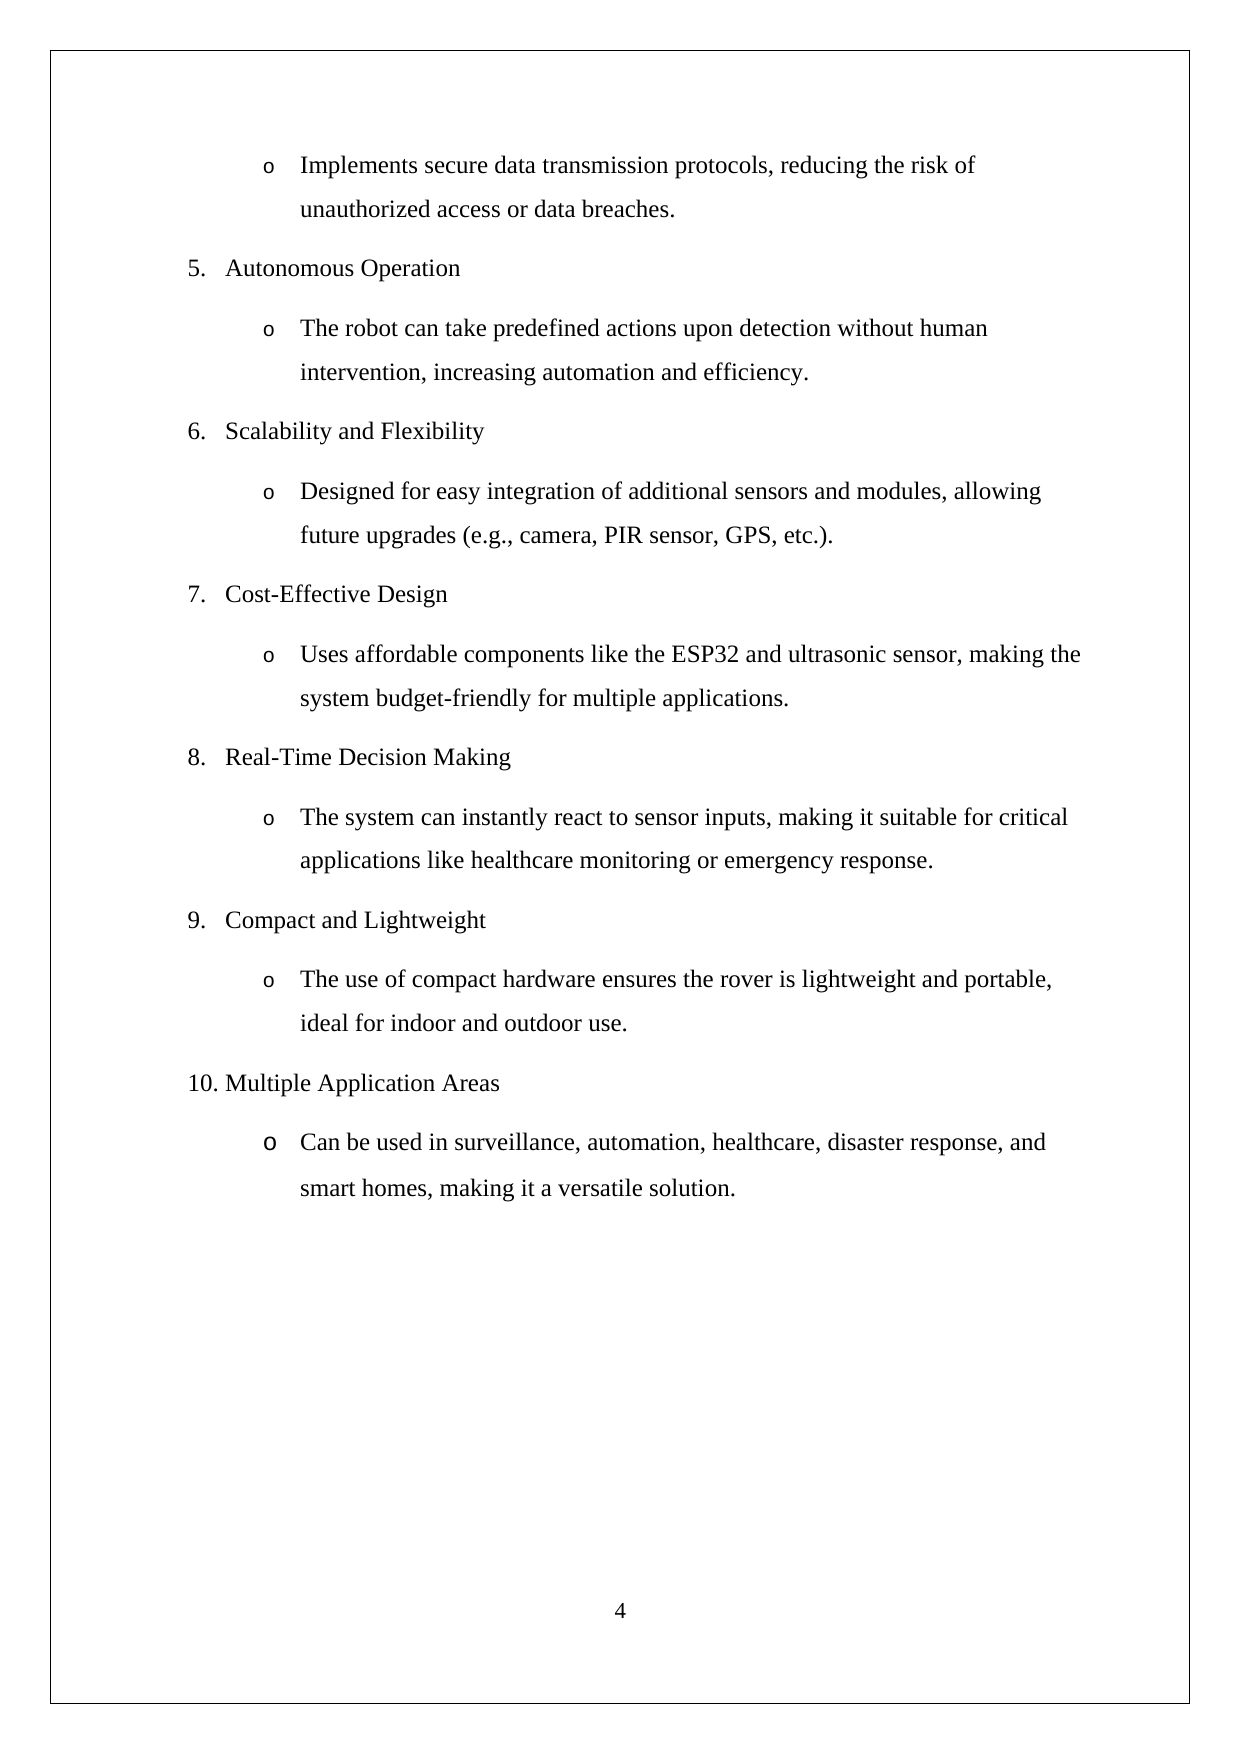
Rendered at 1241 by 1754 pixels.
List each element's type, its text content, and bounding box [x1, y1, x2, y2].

list Implements secure data transmission protocols, reducing the risk of unauthorized access or data breaches. [262, 150, 1090, 223]
list Multiple Application Areas [187, 1068, 1090, 1097]
list The robot can take predefined actions upon detection without human intervention, increasing automation and efficiency. [262, 313, 1090, 386]
list The use of compact hardware ensures the rover is lightweight and portable, ideal for indoor and outdoor use. [262, 964, 1090, 1037]
list Uses affordable components like the ESP32 and ultrasonic sensor, making the system budget-friendly for multiple applications. [262, 639, 1090, 711]
list The system can instantly react to sensor inputs, making it suitable for critical applications like healthcare monitoring or emergency response. [262, 802, 1090, 874]
list Real-Time Decision Making [187, 742, 1090, 771]
list Autonomous Operation [187, 253, 1090, 282]
list Designed for easy integration of additional sensors and modules, allowing future upgrades (e.g., camera, PIR sensor, GPS, etc.). [262, 476, 1090, 548]
list Can be used in surveillance, automation, healthcare, disaster response, and smart homes, making it a versatile solution. [262, 1127, 1090, 1201]
list Cost-Effective Design [187, 579, 1090, 608]
list Scalability and Flexibility [187, 416, 1090, 445]
list Compact and Lightweight [187, 905, 1090, 934]
